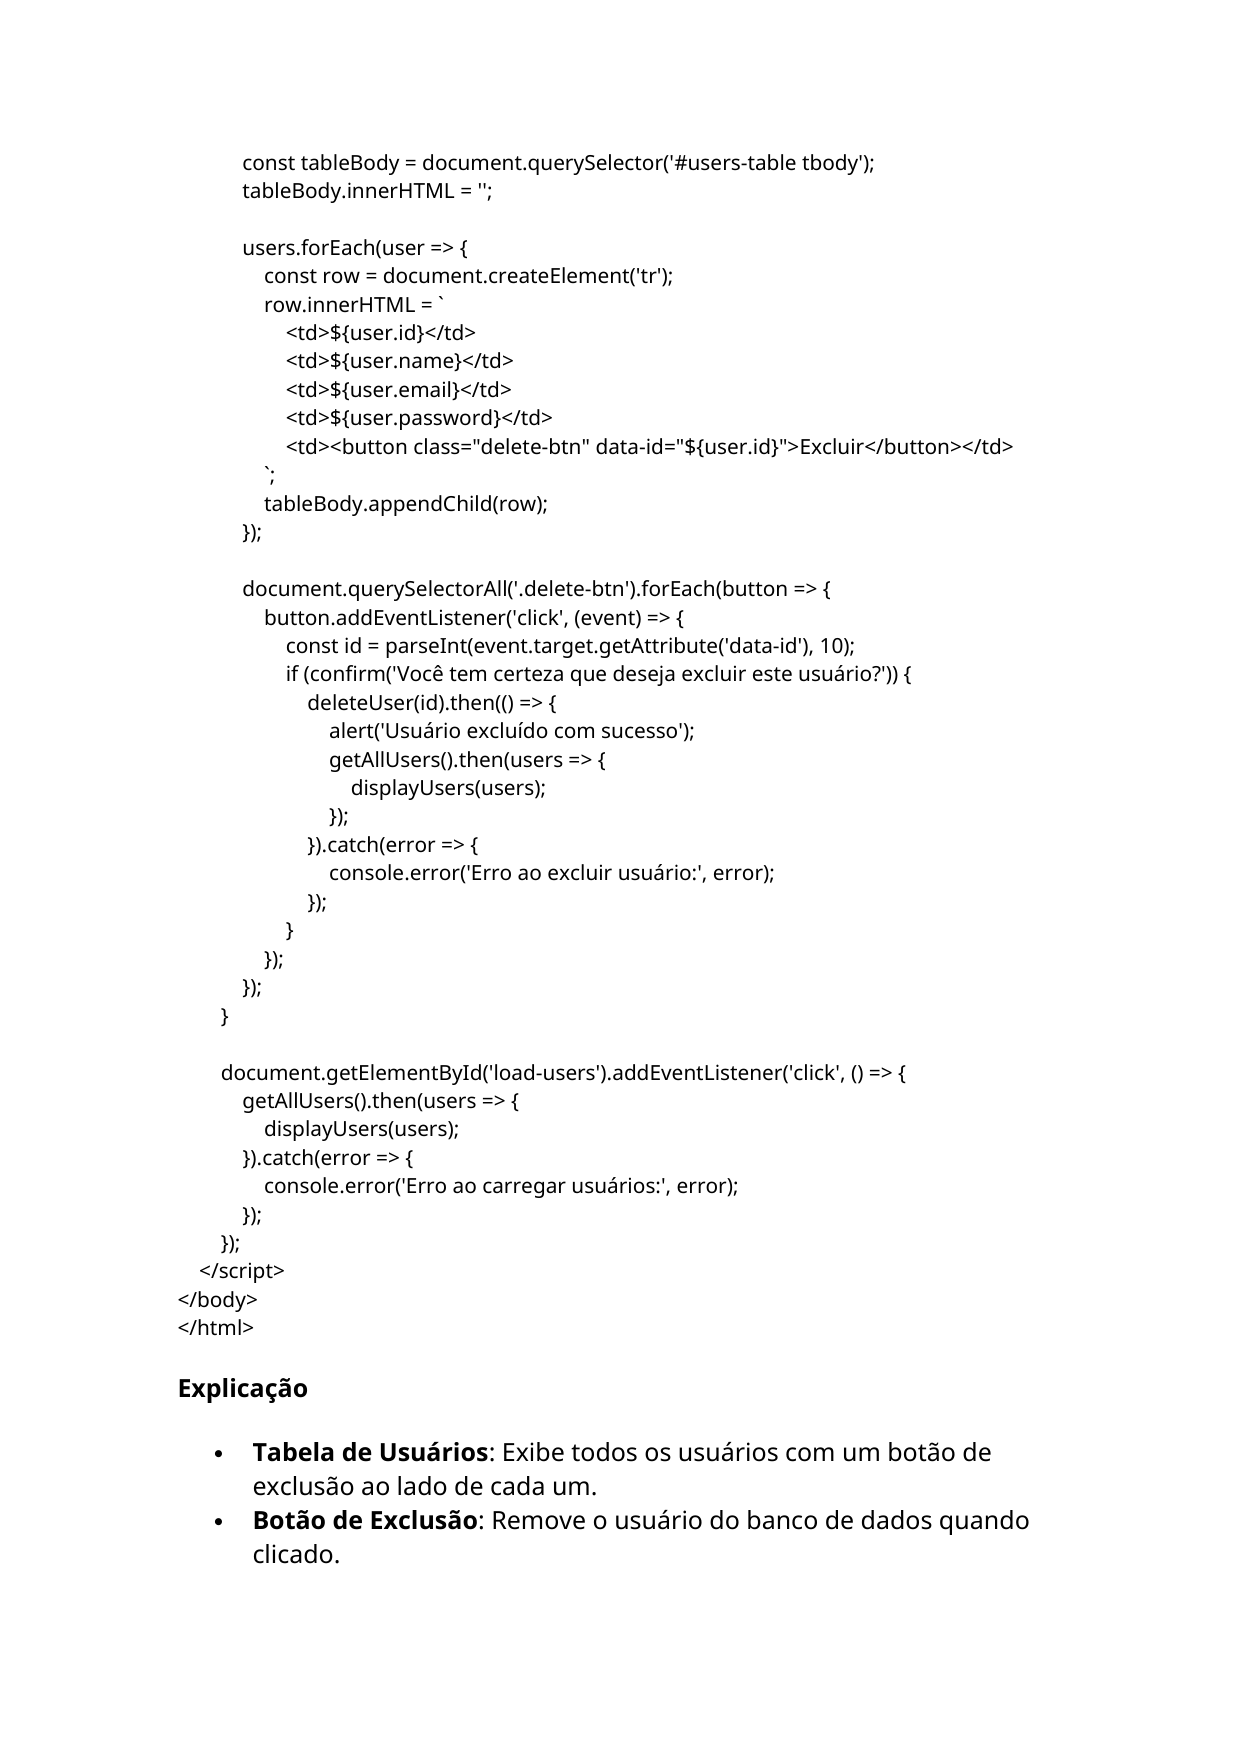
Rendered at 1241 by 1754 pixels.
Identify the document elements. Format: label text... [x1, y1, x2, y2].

text <td>${user.name}</td> [177, 347, 1063, 375]
text getAllUsers().then(users => { [177, 1086, 1063, 1114]
text } [177, 915, 1063, 944]
text deleteUser(id).then(() => { [177, 688, 1063, 716]
text const tableBody = document.querySelector('#users-table tbody'); [177, 148, 1063, 176]
list Botão de Exclusão: Remove o usuário do banco de dados quando clicado. [215, 1502, 1063, 1571]
text tableBody.appendChild(row); [177, 489, 1063, 517]
text }); [177, 1228, 1063, 1257]
text </html> [177, 1313, 1063, 1342]
text }); [177, 517, 1063, 546]
text document.getElementById('load-users').addEventListener('click', () => { [177, 1058, 1063, 1086]
text <td>${user.password}</td> [177, 403, 1063, 432]
text Explicação [177, 1371, 1063, 1405]
text document.querySelectorAll('.delete-btn').forEach(button => { [177, 574, 1063, 603]
text console.error('Erro ao carregar usuários:', error); [177, 1171, 1063, 1200]
text const row = document.createElement('tr'); [177, 261, 1063, 290]
text `; [177, 460, 1063, 489]
text row.innerHTML = ` [177, 290, 1063, 318]
text }); [177, 944, 1063, 972]
text displayUsers(users); [177, 773, 1063, 802]
text const id = parseInt(event.target.getAttribute('data-id'), 10); [177, 631, 1063, 659]
text alert('Usuário excluído com sucesso'); [177, 716, 1063, 745]
text getAllUsers().then(users => { [177, 745, 1063, 773]
text } [177, 1001, 1063, 1029]
text button.addEventListener('click', (event) => { [177, 603, 1063, 631]
text }).catch(error => { [177, 830, 1063, 858]
text <td>${user.email}</td> [177, 375, 1063, 403]
text }); [177, 1200, 1063, 1228]
list Tabela de Usuários: Exibe todos os usuários com um botão de exclusão ao lado de cada um. [215, 1434, 1063, 1502]
text console.error('Erro ao excluir usuário:', error); [177, 858, 1063, 887]
text users.forEach(user => { [177, 233, 1063, 261]
text <td>${user.id}</td> [177, 318, 1063, 347]
text }).catch(error => { [177, 1143, 1063, 1171]
text displayUsers(users); [177, 1114, 1063, 1143]
text </body> [177, 1285, 1063, 1313]
text <td><button class="delete-btn" data-id="${user.id}">Excluir</button></td> [177, 432, 1063, 460]
text }); [177, 802, 1063, 830]
text </script> [177, 1257, 1063, 1285]
text }); [177, 972, 1063, 1001]
text if (confirm('Você tem certeza que deseja excluir este usuário?')) { [177, 659, 1063, 688]
text tableBody.innerHTML = ''; [177, 176, 1063, 204]
text }); [177, 887, 1063, 915]
